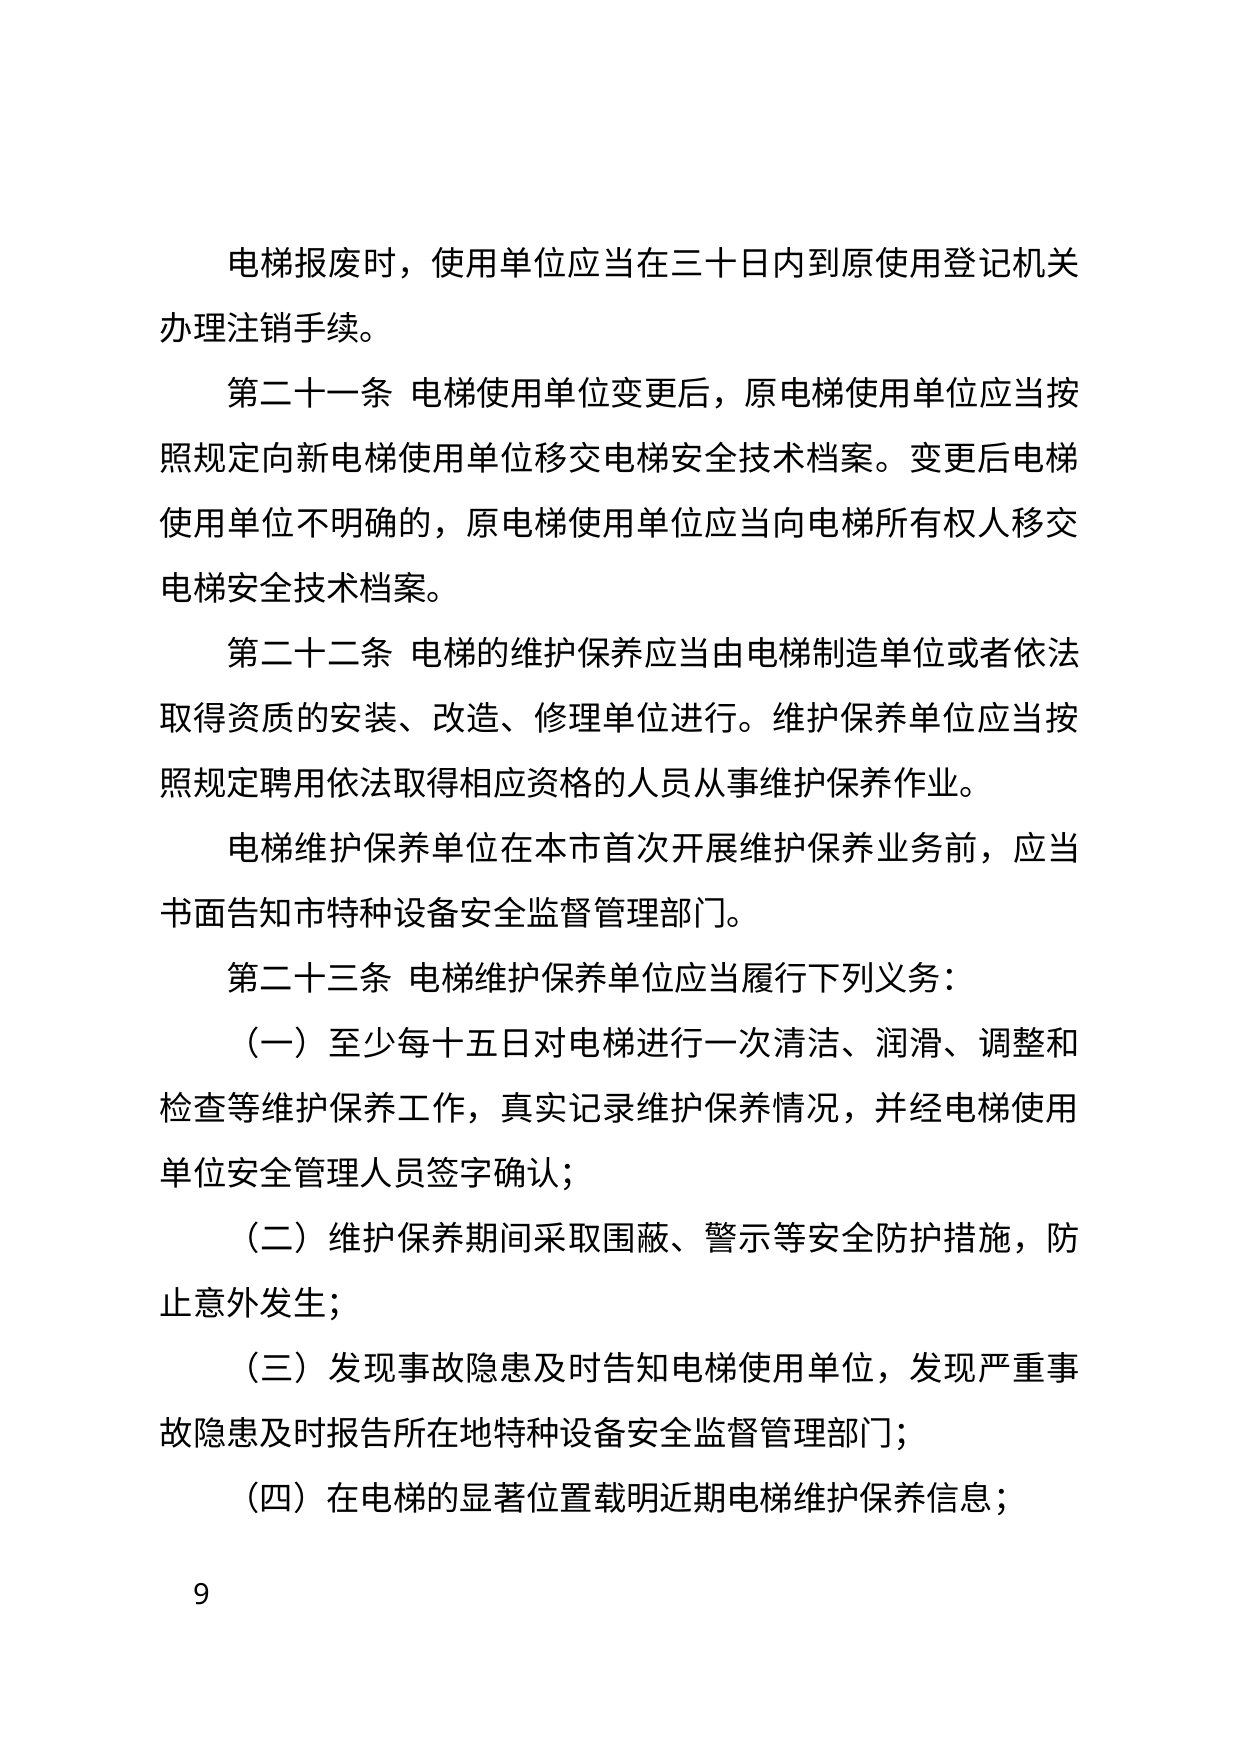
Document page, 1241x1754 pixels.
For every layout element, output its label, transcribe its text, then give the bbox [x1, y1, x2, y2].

text （一）至少每十五日对电梯进行一次清洁、润滑、调整和检查等维护保养工作，真实记录维护保养情况，并经电梯使用单位安全管理人员签字确认； [159, 1008, 1081, 1203]
text 第二十三条 电梯维护保养单位应当履行下列义务： [159, 943, 1081, 1008]
text 电梯维护保养单位在本市首次开展维护保养业务前，应当书面告知市特种设备安全监督管理部门。 [159, 813, 1081, 943]
text 第二十一条 电梯使用单位变更后，原电梯使用单位应当按照规定向新电梯使用单位移交电梯安全技术档案。变更后电梯使用单位不明确的，原电梯使用单位应当向电梯所有权人移交电梯安全技术档案。 [159, 358, 1081, 618]
text 第二十二条 电梯的维护保养应当由电梯制造单位或者依法取得资质的安装、改造、修理单位进行。维护保养单位应当按照规定聘用依法取得相应资格的人员从事维护保养作业。 [159, 618, 1081, 813]
text （四）在电梯的显著位置载明近期电梯维护保养信息； [159, 1463, 1081, 1528]
text （二）维护保养期间采取围蔽、警示等安全防护措施，防止意外发生； [159, 1203, 1081, 1333]
text 电梯报废时，使用单位应当在三十日内到原使用登记机关办理注销手续。 [159, 228, 1081, 358]
text （三）发现事故隐患及时告知电梯使用单位，发现严重事故隐患及时报告所在地特种设备安全监督管理部门； [159, 1333, 1081, 1463]
